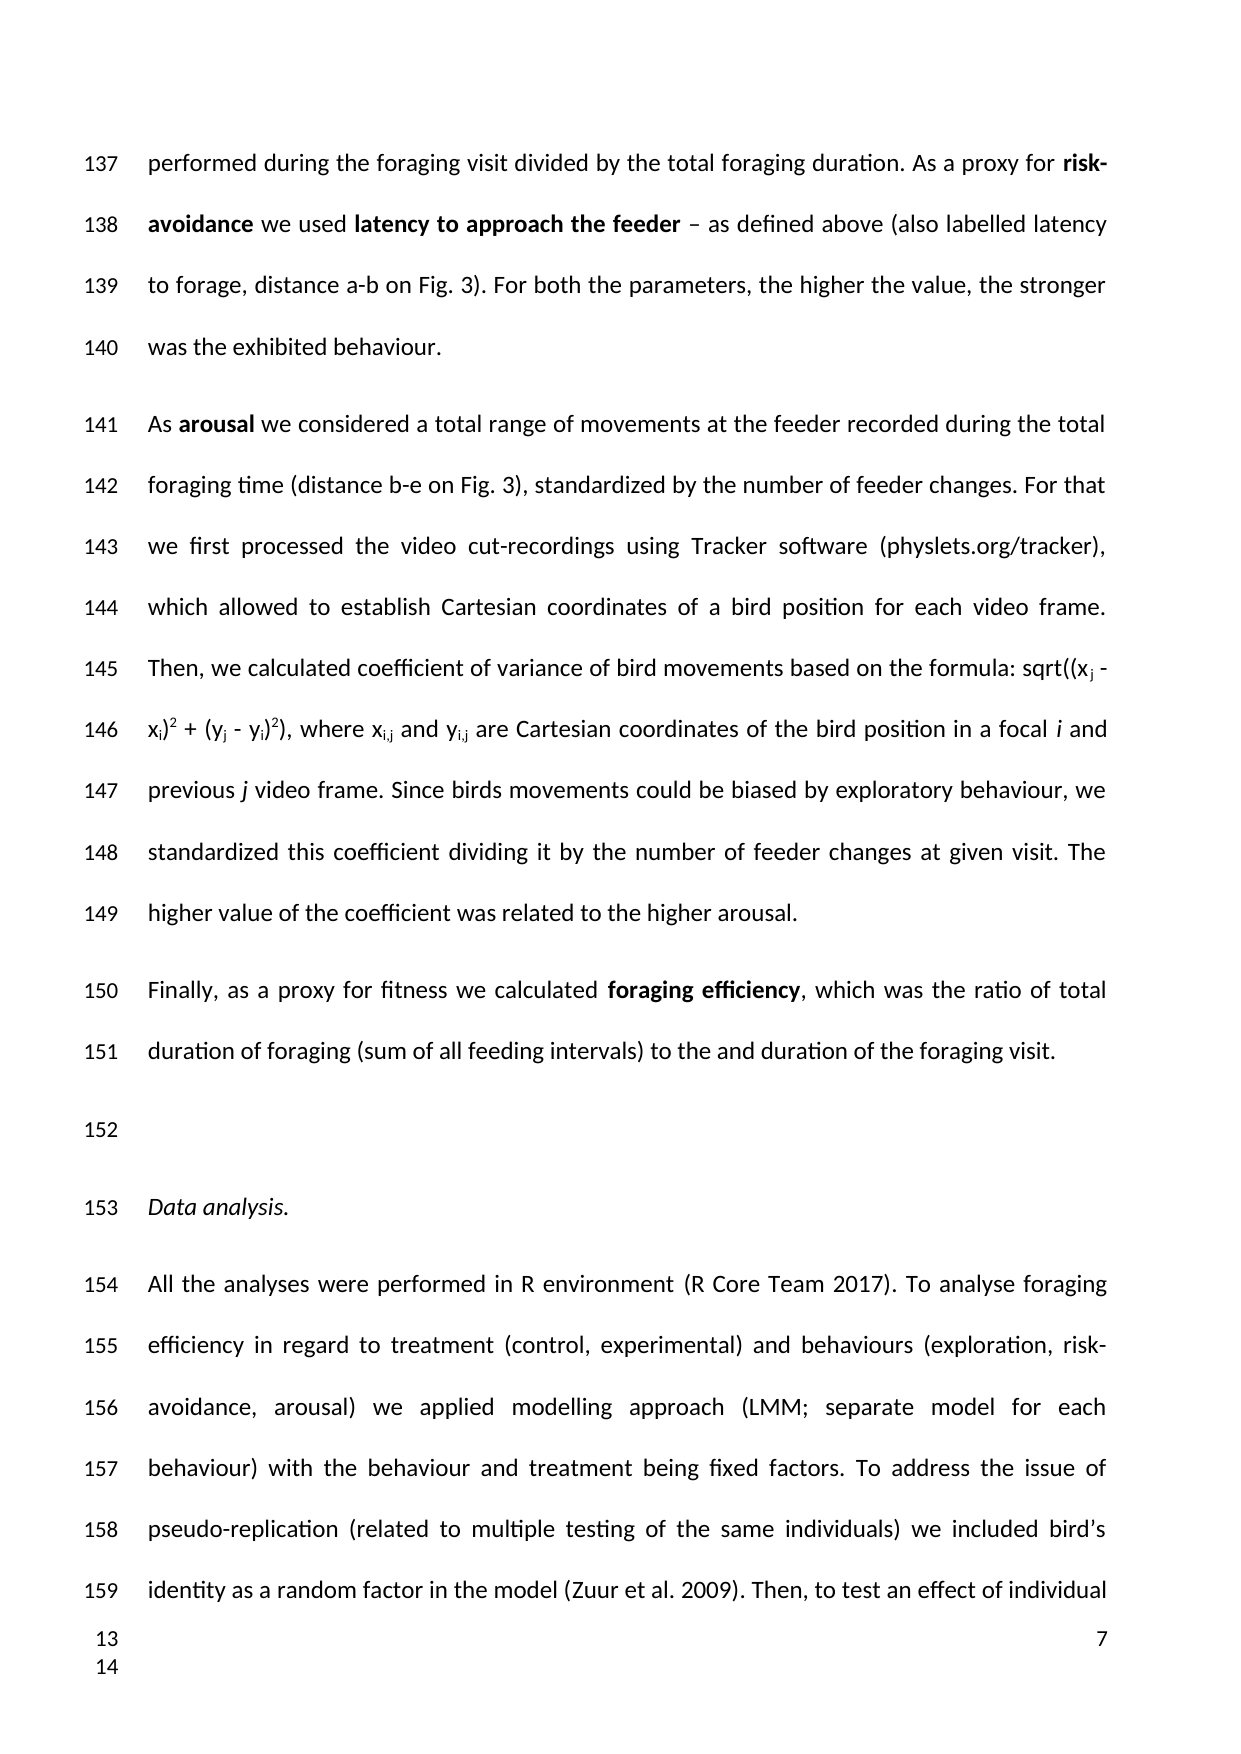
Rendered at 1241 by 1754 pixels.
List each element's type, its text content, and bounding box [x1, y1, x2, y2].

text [148, 148, 1107, 361]
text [148, 1269, 1107, 1604]
text As arousal we considered a total range of movements at the feeder recorded during the total foraging time (distance b-e on Fig. 3), standardized by the number of feeder changes. For that we first processed the video cut-recordings using Tracker software (physlets.org/tracker), which allowed to establish Cartesian coordinates of a bird position for each video frame. Then, we calculated coefficient of variance of bird movements based on the formula: sqrt((xj - xi)2 + (yj - yi)2), where xi,j and yi,j are Cartesian coordinates of the bird position in a focal i and previous j video frame. Since birds movements could be biased by exploratory behaviour, we standardized this coefficient dividing it by the number of feeder changes at given visit. The higher value of the coefficient was related to the higher arousal. [148, 408, 1107, 927]
text Finally, as a proxy for fitness we calculated foraging efficiency, which was the ratio of total duration of foraging (sum of all feeding intervals) to the and duration of the foraging visit. [148, 974, 1107, 1066]
text Data analysis. [148, 1191, 1107, 1221]
